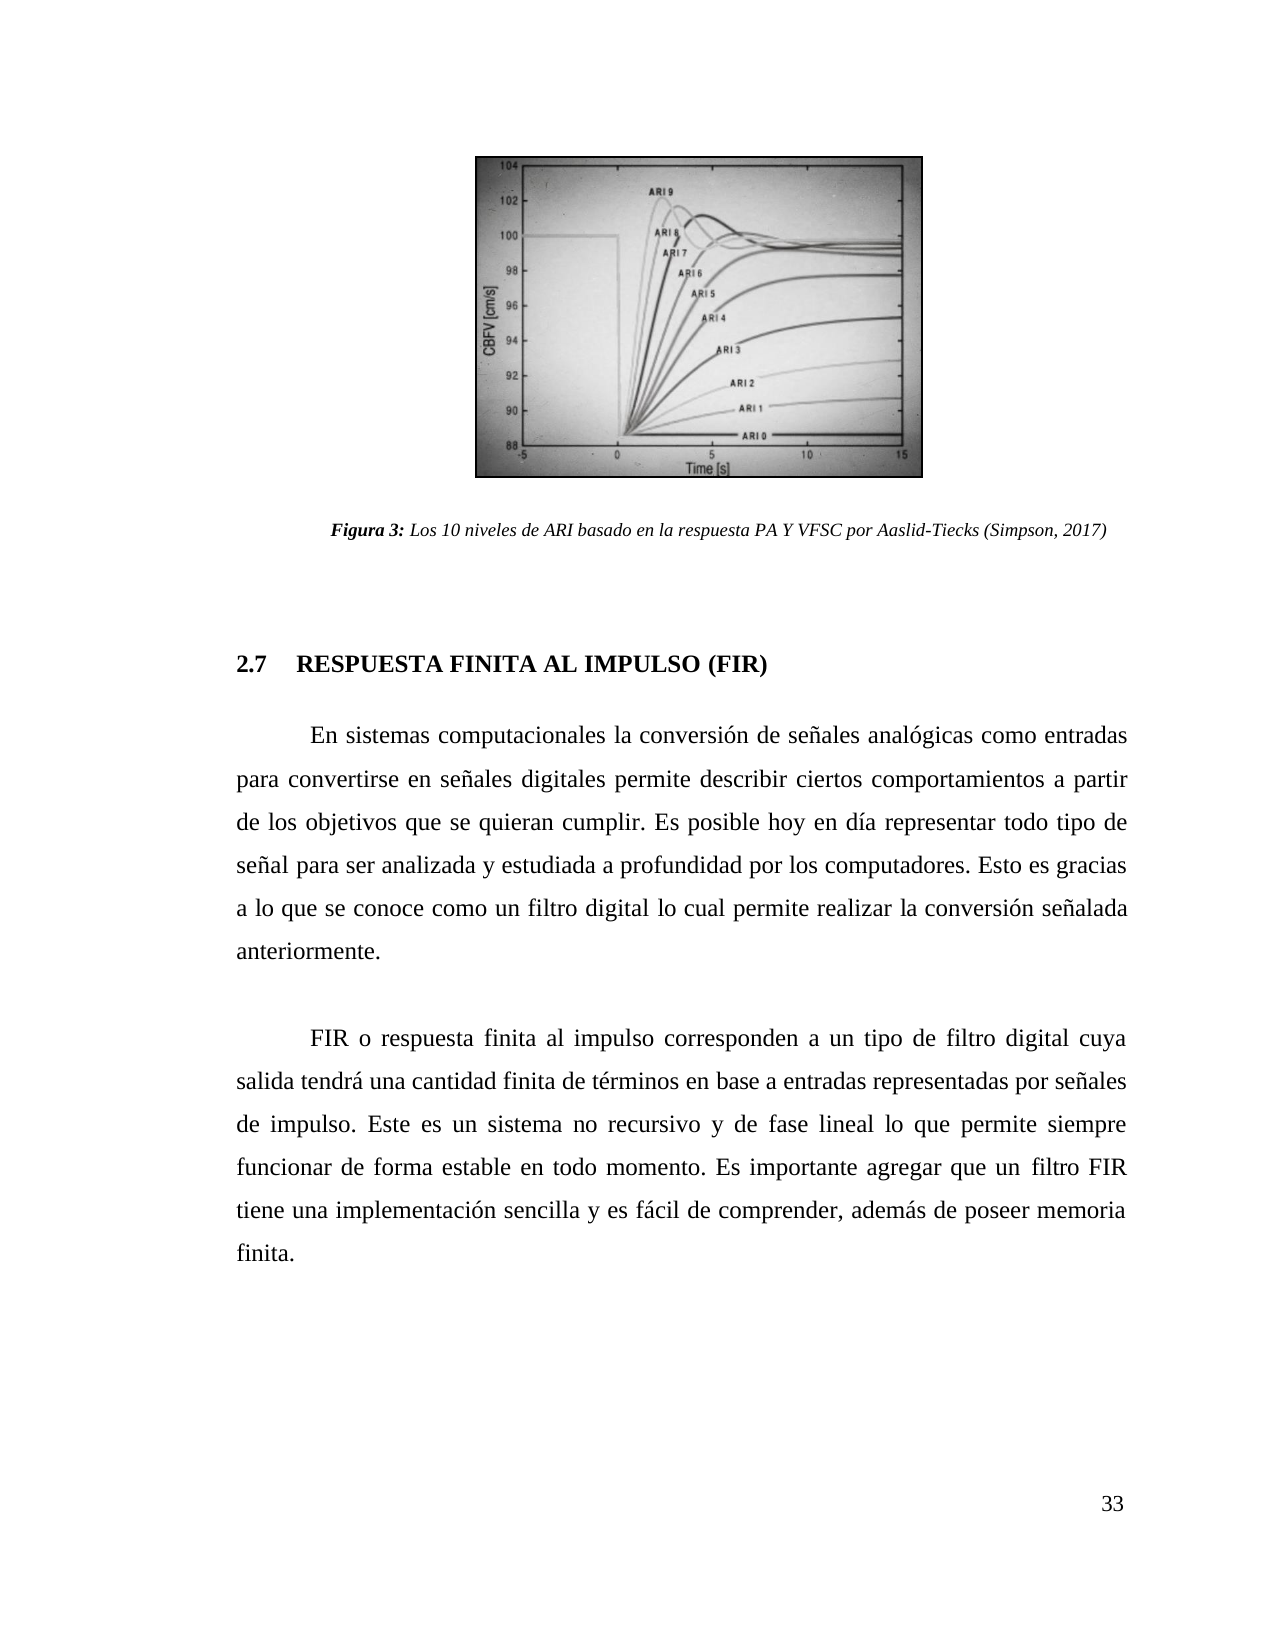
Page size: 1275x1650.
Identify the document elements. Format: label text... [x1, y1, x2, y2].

text FIR o respuesta finita al impulso corresponden a un tipo de filtro digital cuya salida tendrá una cantidad finita de términos en base a entradas representadas por señales de impulso. Este es un sistema no recursivo y de fase lineal lo que permite siempre funcionar de forma estable en todo momento. Es importante agregar que un filtro FIR tiene una implementación sencilla y es fácil de comprender, además de poseer memoria finita. [236, 1023, 1127, 1267]
table_header [310, 156, 1129, 478]
table_cell Figura 3: Los 10 niveles de ARI basado en la respuesta PA Y VFSC por Aaslid-Tiecks (Simpson, 2017) [310, 478, 1129, 542]
text En sistemas computacionales la conversión de señales analógicas como entradas para convertirse en señales digitales permite describir ciertos comportamientos a partir de los objetivos que se quieran cumplir. Es posible hoy en día representar todo tipo de señal para ser analizada y estudiada a profundidad por los computadores. Esto es gracias a lo que se conoce como un filtro digital lo cual permite realizar la conversión señalada anteriormente. [236, 721, 1128, 965]
subtitle RESPUESTA FINITA AL IMPULSO (FIR) [236, 649, 1175, 678]
